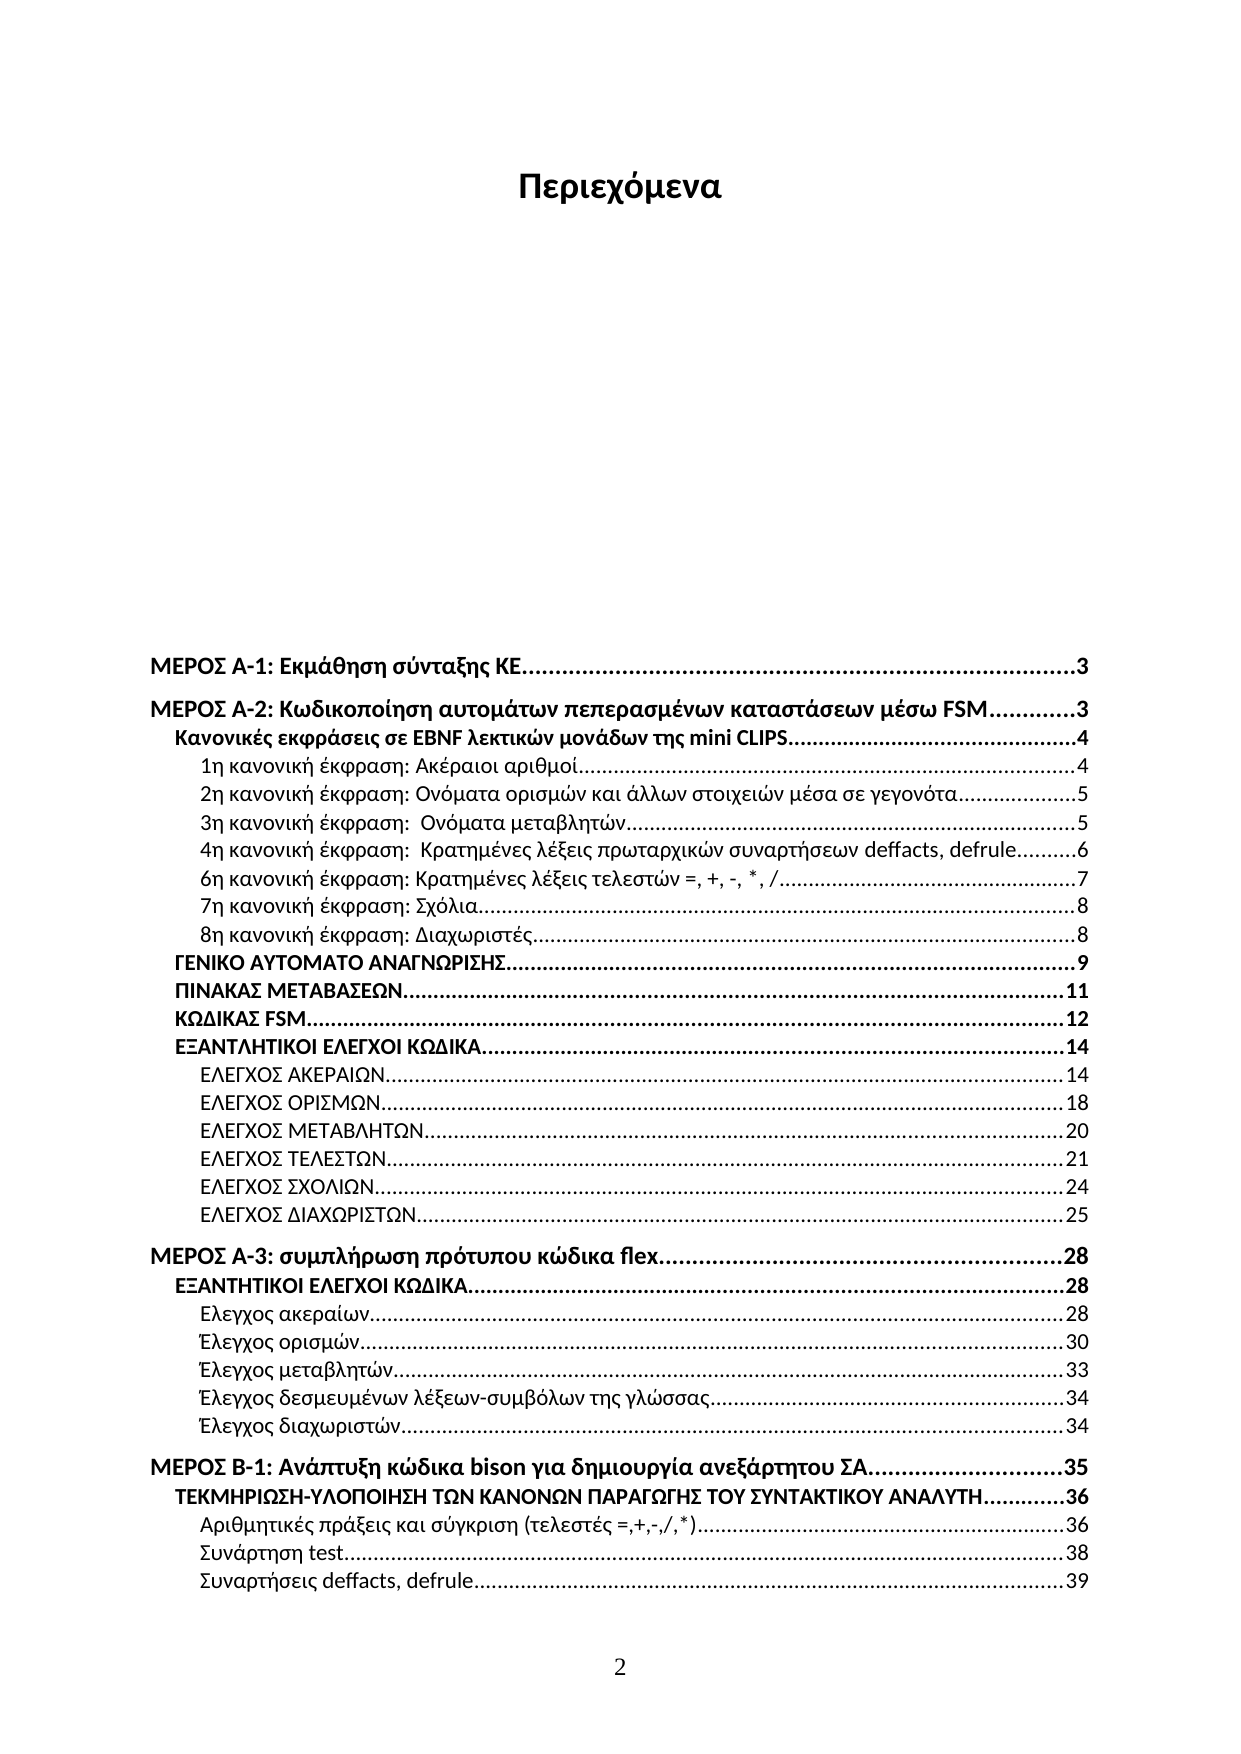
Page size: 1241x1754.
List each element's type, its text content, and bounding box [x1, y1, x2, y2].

text 6η κανονική έκφραση: Κρατημένες λέξεις τελεστών =, +, -, *, / 7 [200, 864, 1090, 892]
text EΛΕΓΧΟΣ ΔΙΑΧΩΡΙΣΤΩΝ 25 [200, 1200, 1090, 1228]
text Κανονικές εκφράσεις σε EBNF λεκτικών μονάδων της mini CLIPS 4 [175, 723, 1090, 752]
text Έλεγχος δεσμευμένων λέξεων-συμβόλων της γλώσσας 34 [200, 1383, 1090, 1411]
text EΛΕΓΧΟΣ ΟΡΙΣΜΩΝ 18 [200, 1088, 1090, 1116]
text 2η κανονική έκφραση: Ονόματα ορισμών και άλλων στοιχειών μέσα σε γεγονότα 5 [200, 779, 1090, 808]
text ΕΞΑΝΤΛΗΤΙΚΟΙ ΕΛΕΓΧΟΙ ΚΩΔΙΚΑ 14 [175, 1032, 1090, 1060]
text Περιεχόμενα [150, 150, 1090, 208]
text ΜΕΡΟΣ Α-2: Κωδικοποίηση αυτομάτων πεπερασμένων καταστάσεων μέσω FSM 3 [150, 693, 1090, 723]
text Αριθμητικές πράξεις και σύγκριση (τελεστές =,+,-,/,*) 36 [200, 1510, 1090, 1538]
text Έλεγχος μεταβλητών 33 [200, 1355, 1090, 1383]
text ΜΕΡΟΣ B-1: Ανάπτυξη κώδικα bison για δημιουργία ανεξάρτητου ΣΑ 35 [150, 1452, 1090, 1482]
text ΤΕΚΜΗΡΙΩΣΗ-ΥΛΟΠΟΙΗΣΗ ΤΩΝ ΚΑΝΟΝΩΝ ΠΑΡΑΓΩΓΗΣ ΤΟΥ ΣΥΝΤΑΚΤΙΚΟΥ ΑΝΑΛΥΤΗ 36 [175, 1482, 1090, 1510]
text 1η κανονική έκφραση: Ακέραιοι αριθμοί 4 [200, 752, 1090, 779]
text 4η κανονική έκφραση: Κρατημένες λέξεις πρωταρχικών συναρτήσεων deffacts, defrule 6 [200, 836, 1090, 864]
text EΛΕΓΧΟΣ ΣΧΟΛΙΩΝ 24 [200, 1172, 1090, 1200]
text Ελεγχος ακεραίων 28 [200, 1299, 1090, 1327]
text ΕΞΑΝΤΗΤΙΚΟΙ ΕΛΕΓΧΟΙ ΚΩΔΙΚΑ 28 [175, 1271, 1090, 1299]
text Έλεγχος ορισμών 30 [200, 1327, 1090, 1355]
text 8η κανονική έκφραση: Διαχωριστές 8 [200, 920, 1090, 948]
text Έλεγχος διαχωριστών 34 [200, 1411, 1090, 1439]
text 3η κανονική έκφραση: Ονόματα μεταβλητών 5 [200, 808, 1090, 836]
text ΜΕΡΟΣ Α-1: Εκμάθηση σύνταξης ΚΕ 3 [150, 650, 1090, 681]
text 7η κανονική έκφραση: Σχόλια 8 [200, 892, 1090, 920]
text ΓΕΝΙΚΟ ΑΥΤΟΜΑΤΟ ΑΝΑΓΝΩΡΙΣΗΣ 9 [175, 948, 1090, 976]
text Συναρτήσεις deffacts, defrule 39 [200, 1566, 1090, 1594]
text EΛΕΓΧΟΣ ΑΚΕΡΑΙΩΝ 14 [200, 1060, 1090, 1088]
text ΠΙΝΑΚΑΣ ΜΕΤΑΒΑΣΕΩΝ 11 [175, 976, 1090, 1004]
text Συνάρτηση test 38 [200, 1538, 1090, 1566]
text EΛΕΓΧΟΣ ΤΕΛΕΣΤΩΝ 21 [200, 1144, 1090, 1172]
text ΚΩΔΙΚΑΣ FSM 12 [175, 1004, 1090, 1032]
text EΛΕΓΧΟΣ ΜΕΤΑΒΛΗΤΩΝ 20 [200, 1116, 1090, 1144]
text ΜΕΡΟΣ Α-3: συμπλήρωση πρότυπου κώδικα flex 28 [150, 1240, 1090, 1271]
